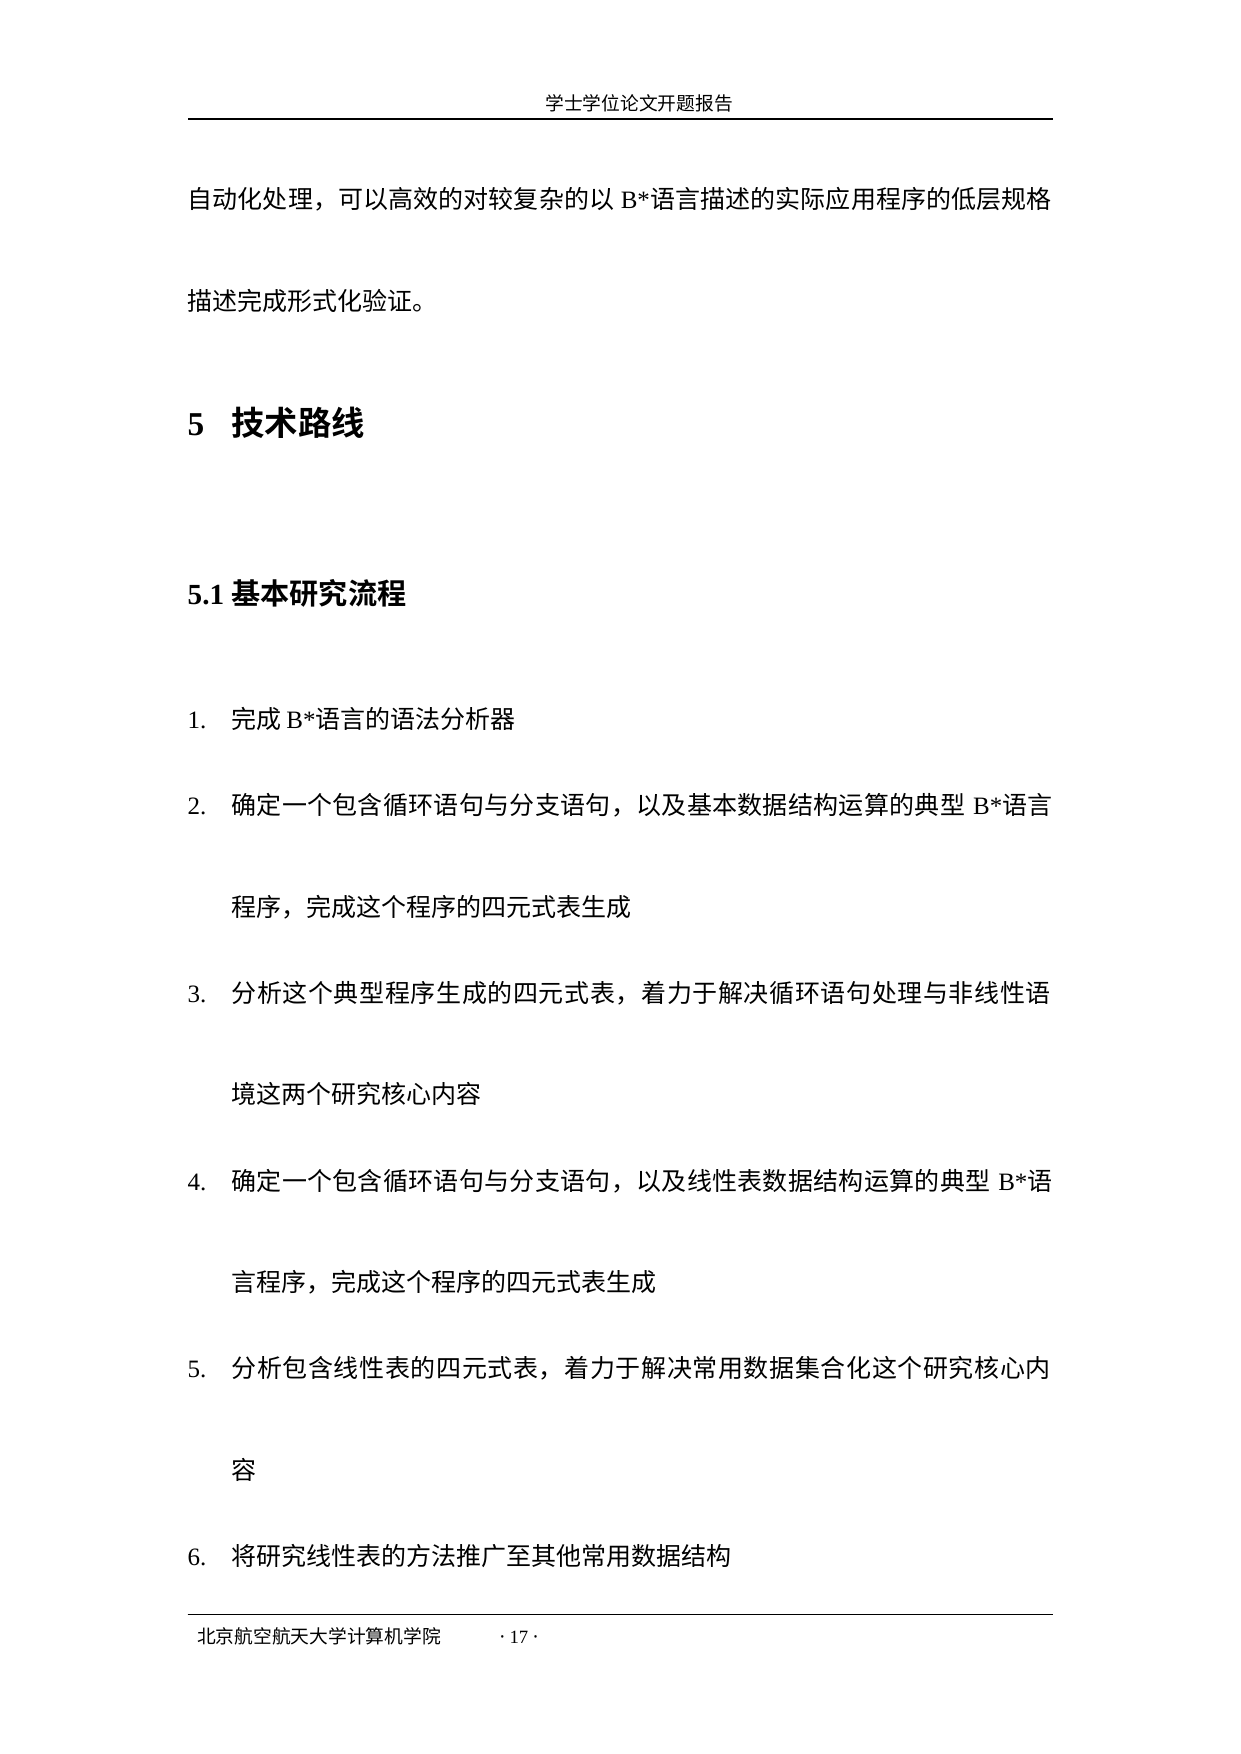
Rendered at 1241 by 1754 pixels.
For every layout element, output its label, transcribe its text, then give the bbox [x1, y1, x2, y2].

list 分析包含线性表的四元式表，着力于解决常用数据集合化这个研究核心内容 [187, 1333, 1053, 1503]
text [187, 164, 1053, 334]
list 确定一个包含循环语句与分支语句，以及线性表数据结构运算的典型B*语言程序，完成这个程序的四元式表生成 [187, 1145, 1053, 1315]
list 将研究线性表的方法推广至其他常用数据结构 [187, 1521, 1053, 1589]
list 分析这个典型程序生成的四元式表，着力于解决循环语句处理与非线性语境这两个研究核心内容 [187, 957, 1053, 1127]
list 确定一个包含循环语句与分支语句，以及基本数据结构运算的典型B*语言程序，完成这个程序的四元式表生成 [187, 769, 1053, 939]
list 完成B*语言的语法分析器 [187, 683, 1053, 751]
subtitle 技术路线 [187, 387, 1053, 455]
subtitle 基本研究流程 [187, 557, 1053, 625]
